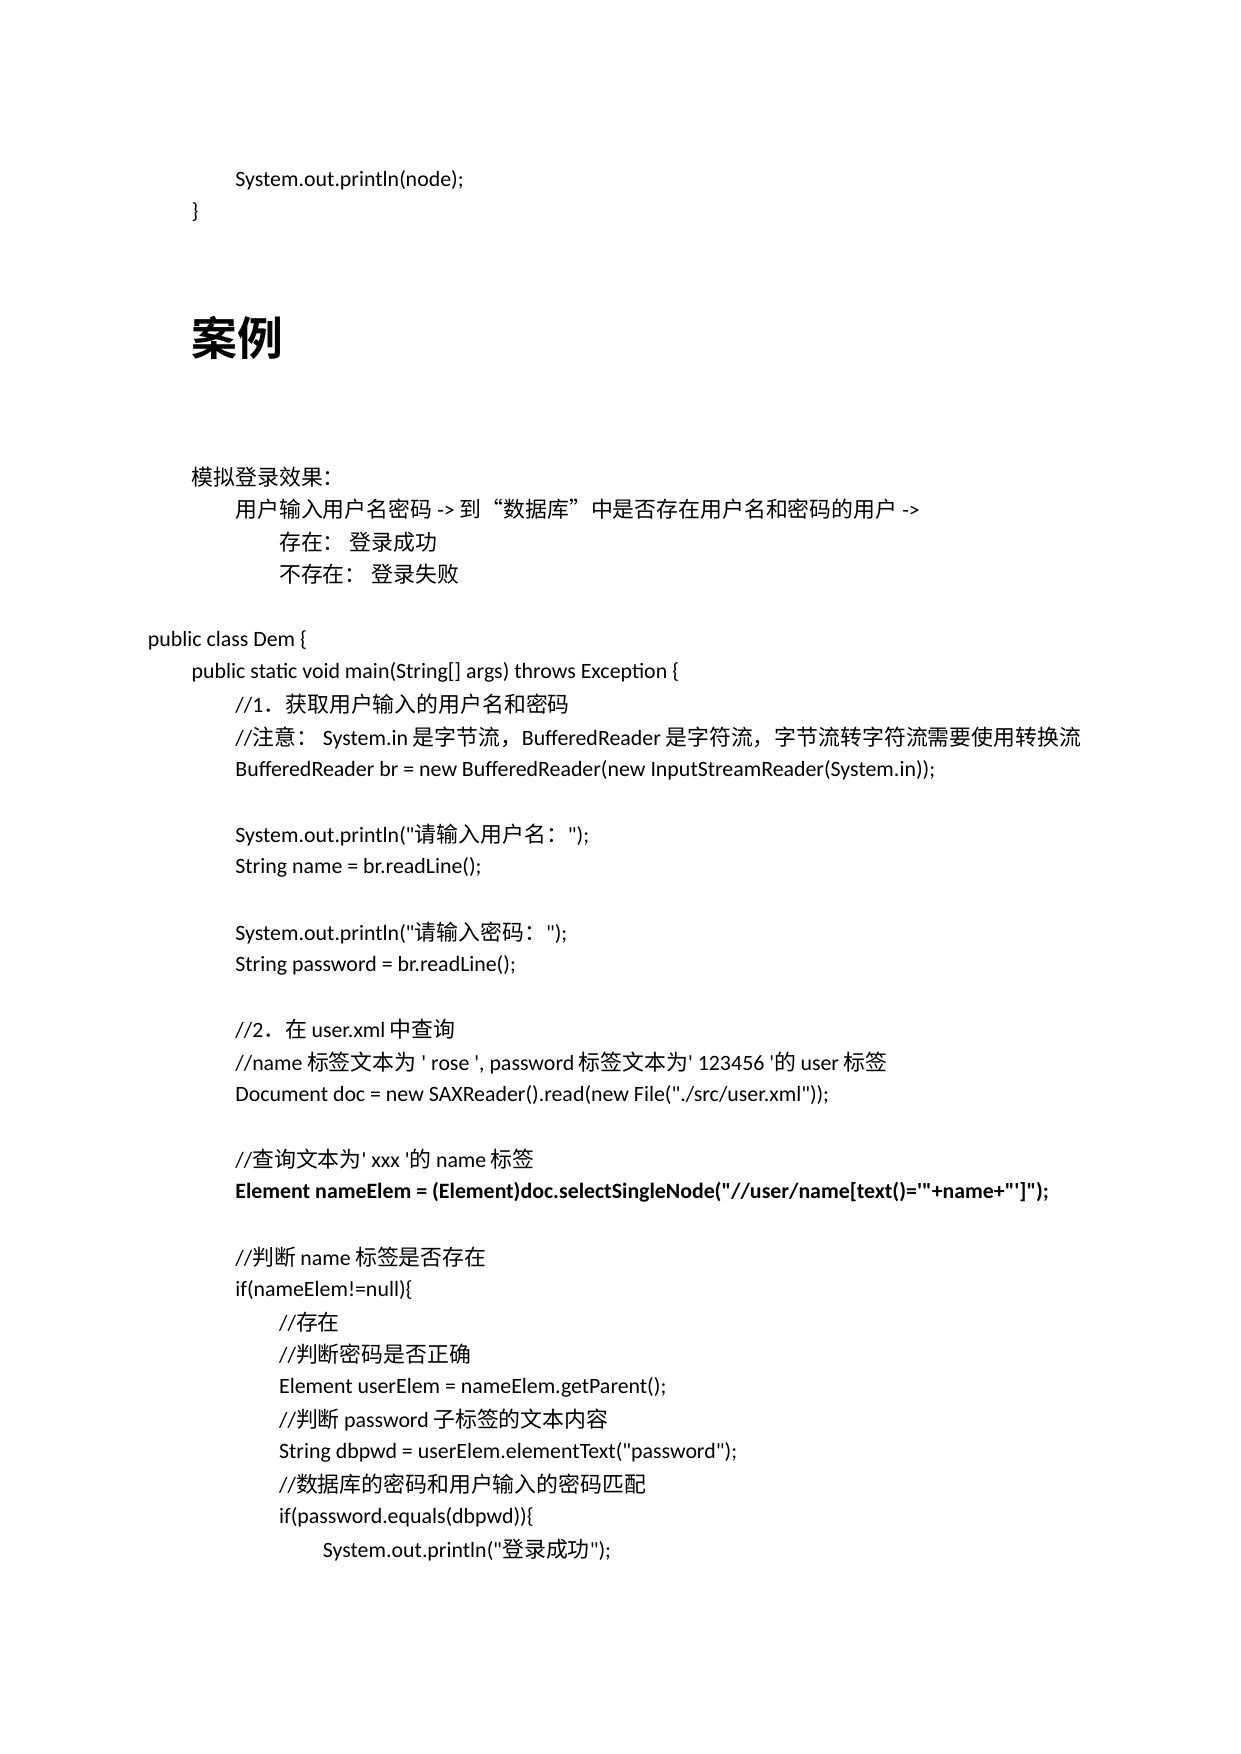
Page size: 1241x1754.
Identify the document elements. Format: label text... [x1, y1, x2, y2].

text 模拟登录效果： [148, 459, 1152, 492]
text String password = br.readLine(); [148, 947, 1152, 979]
text //判断密码是否正确 [148, 1337, 1152, 1369]
text 用户输入用户名密码 -> 到“数据库”中是否存在用户名和密码的用户 -> [191, 492, 1152, 524]
text //数据库的密码和用户输入的密码匹配 [148, 1467, 1152, 1499]
text //判断password子标签的文本内容 [148, 1402, 1152, 1434]
text System.out.println(node); [191, 162, 1152, 194]
text BufferedReader br = new BufferedReader(new InputStreamReader(System.in)); [148, 752, 1152, 784]
text System.out.println("请输入密码："); [148, 914, 1152, 947]
text Element nameElem = (Element)doc.selectSingleNode("//user/name[text()='"+name+"']"); [148, 1174, 1152, 1207]
text String dbpwd = userElem.elementText("password"); [148, 1434, 1152, 1467]
text System.out.println("请输入用户名："); [148, 817, 1152, 849]
subtitle 案例 [148, 287, 1152, 384]
text String name = br.readLine(); [148, 849, 1152, 882]
text if(password.equals(dbpwd)){ [148, 1499, 1152, 1532]
text Element userElem = nameElem.getParent(); [148, 1369, 1152, 1402]
text //存在 [148, 1304, 1152, 1337]
text System.out.println("登录成功"); [148, 1532, 1152, 1564]
text if(nameElem!=null){ [148, 1272, 1152, 1304]
text //2．在user.xml中查询 [148, 1012, 1152, 1044]
text //查询文本为' xxx '的name标签 [148, 1142, 1152, 1174]
text 存在： 登录成功 [235, 524, 1152, 557]
text //1．获取用户输入的用户名和密码 [148, 687, 1152, 719]
text Document doc = new SAXReader().read(new File("./src/user.xml")); [148, 1077, 1152, 1109]
text //注意： System.in是字节流，BufferedReader是字符流，字节流转字符流需要使用转换流 [148, 719, 1152, 752]
text } [148, 194, 1152, 227]
text 不存在： 登录失败 [279, 557, 1152, 589]
text //判断name标签是否存在 [148, 1239, 1152, 1272]
text public class Dem { [148, 622, 1152, 654]
text public static void main(String[] args) throws Exception { [148, 654, 1152, 687]
text //name标签文本为 ' rose ', password标签文本为' 123456 '的user标签 [148, 1044, 1152, 1077]
